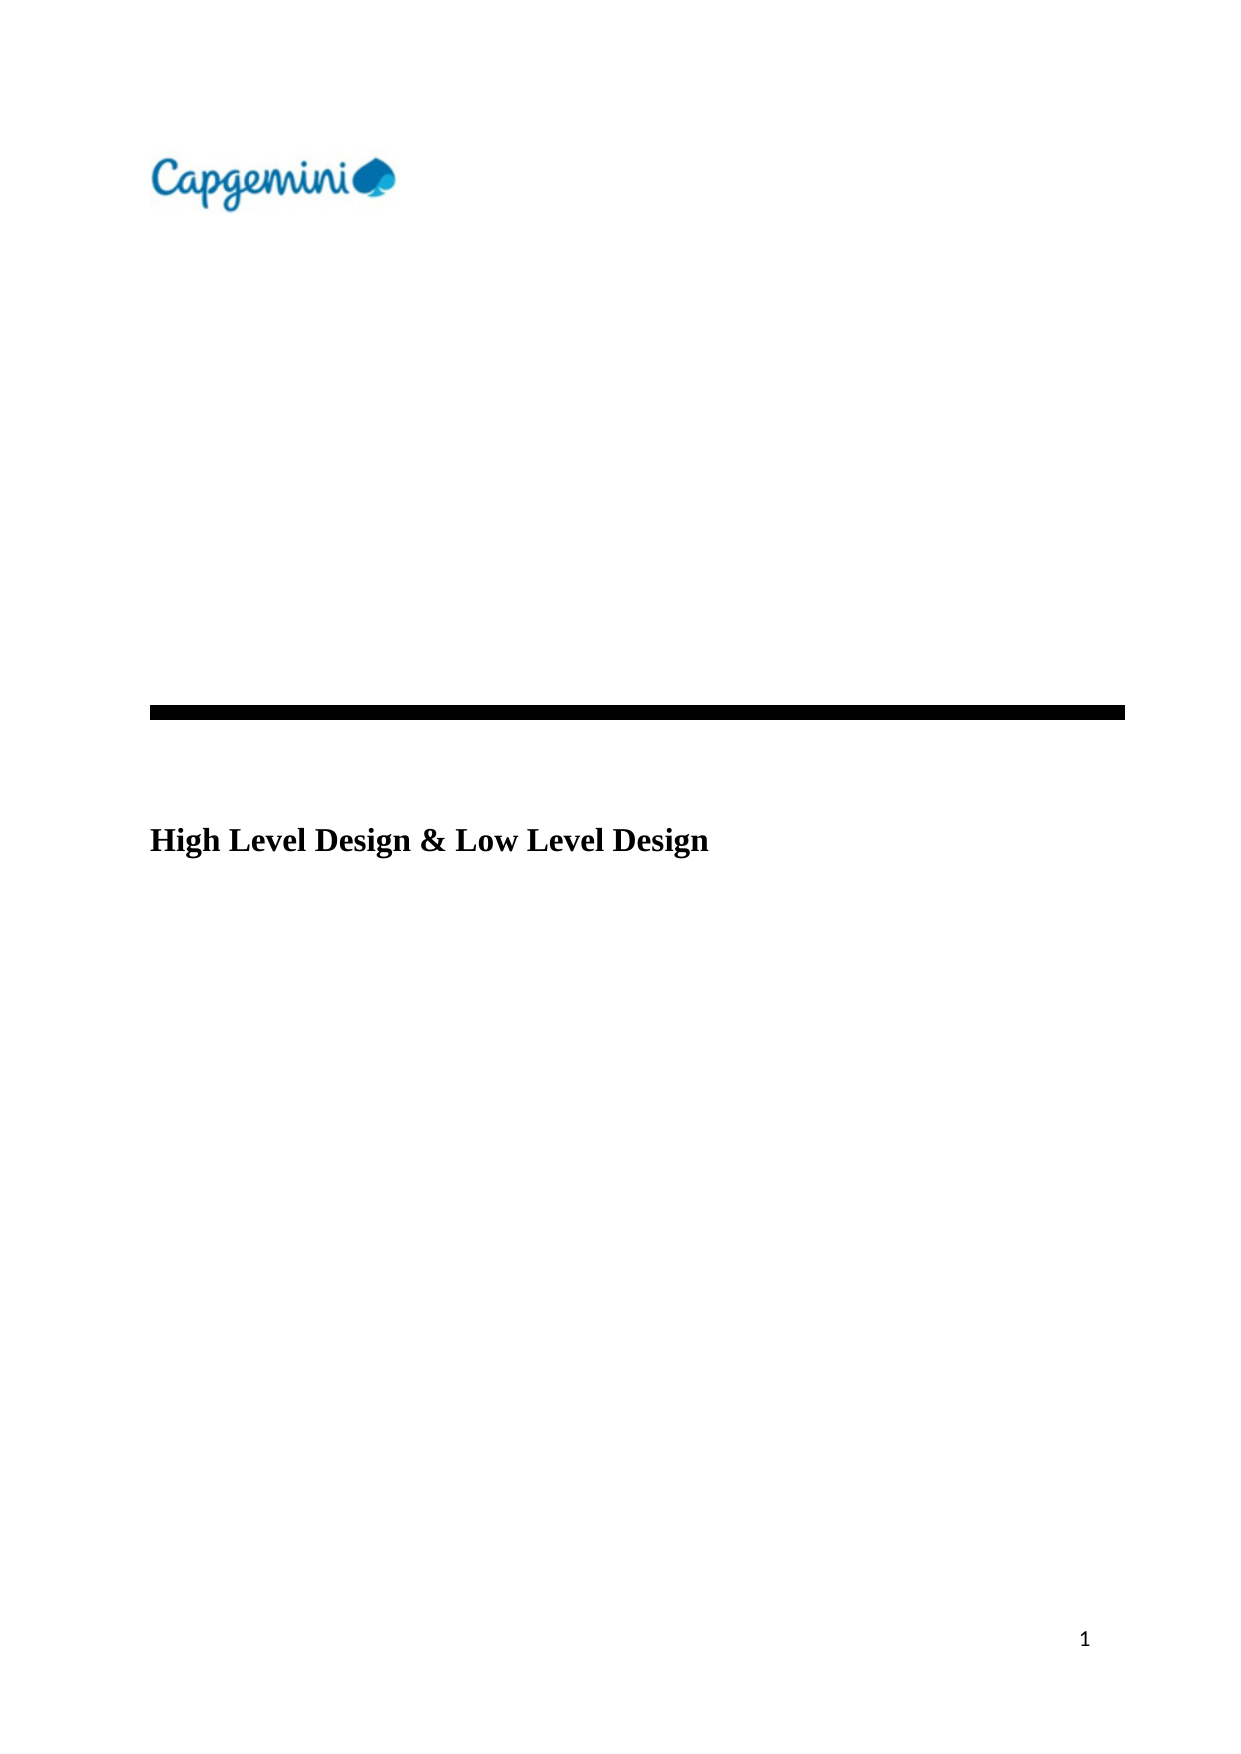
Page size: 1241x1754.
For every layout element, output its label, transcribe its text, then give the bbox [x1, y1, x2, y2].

title High Level Design & Low Level Design [150, 820, 1090, 858]
picture [150, 150, 400, 214]
